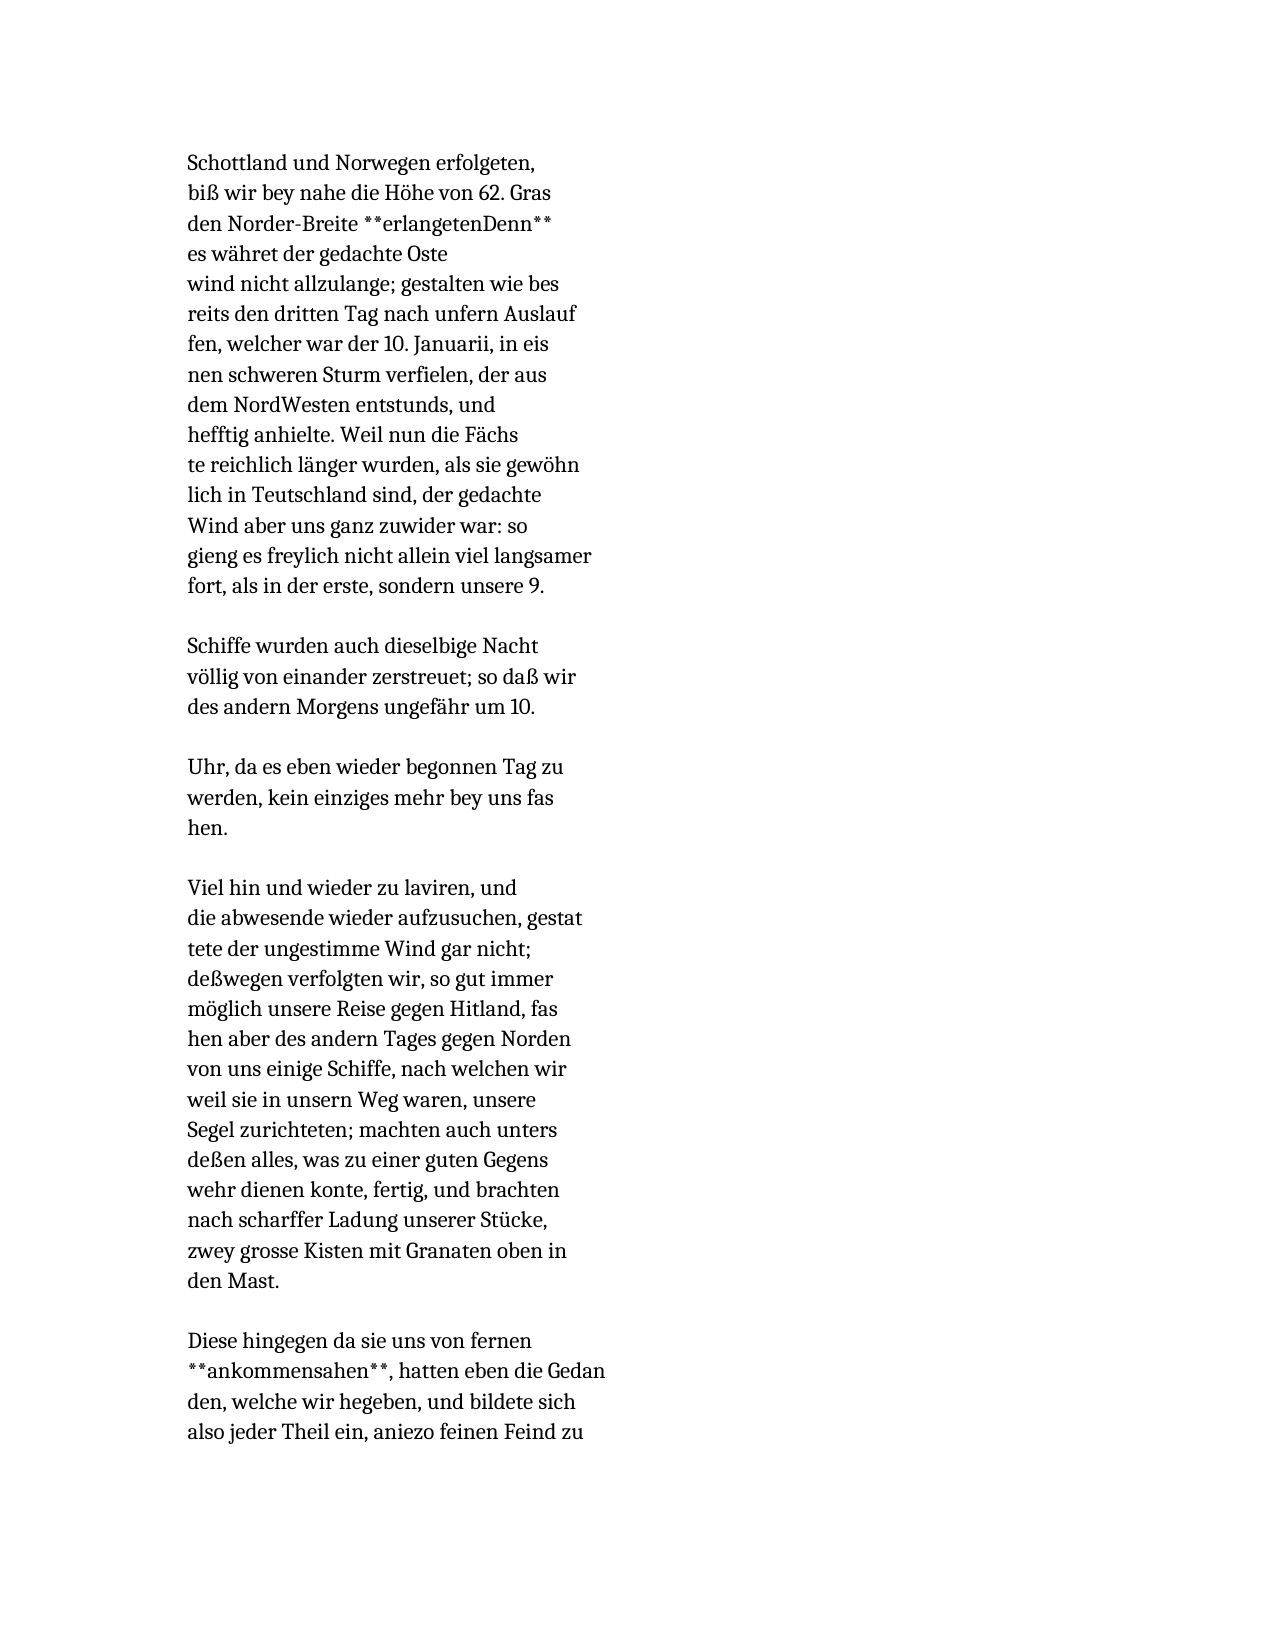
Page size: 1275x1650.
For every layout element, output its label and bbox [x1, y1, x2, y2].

text [187, 150, 1087, 1445]
